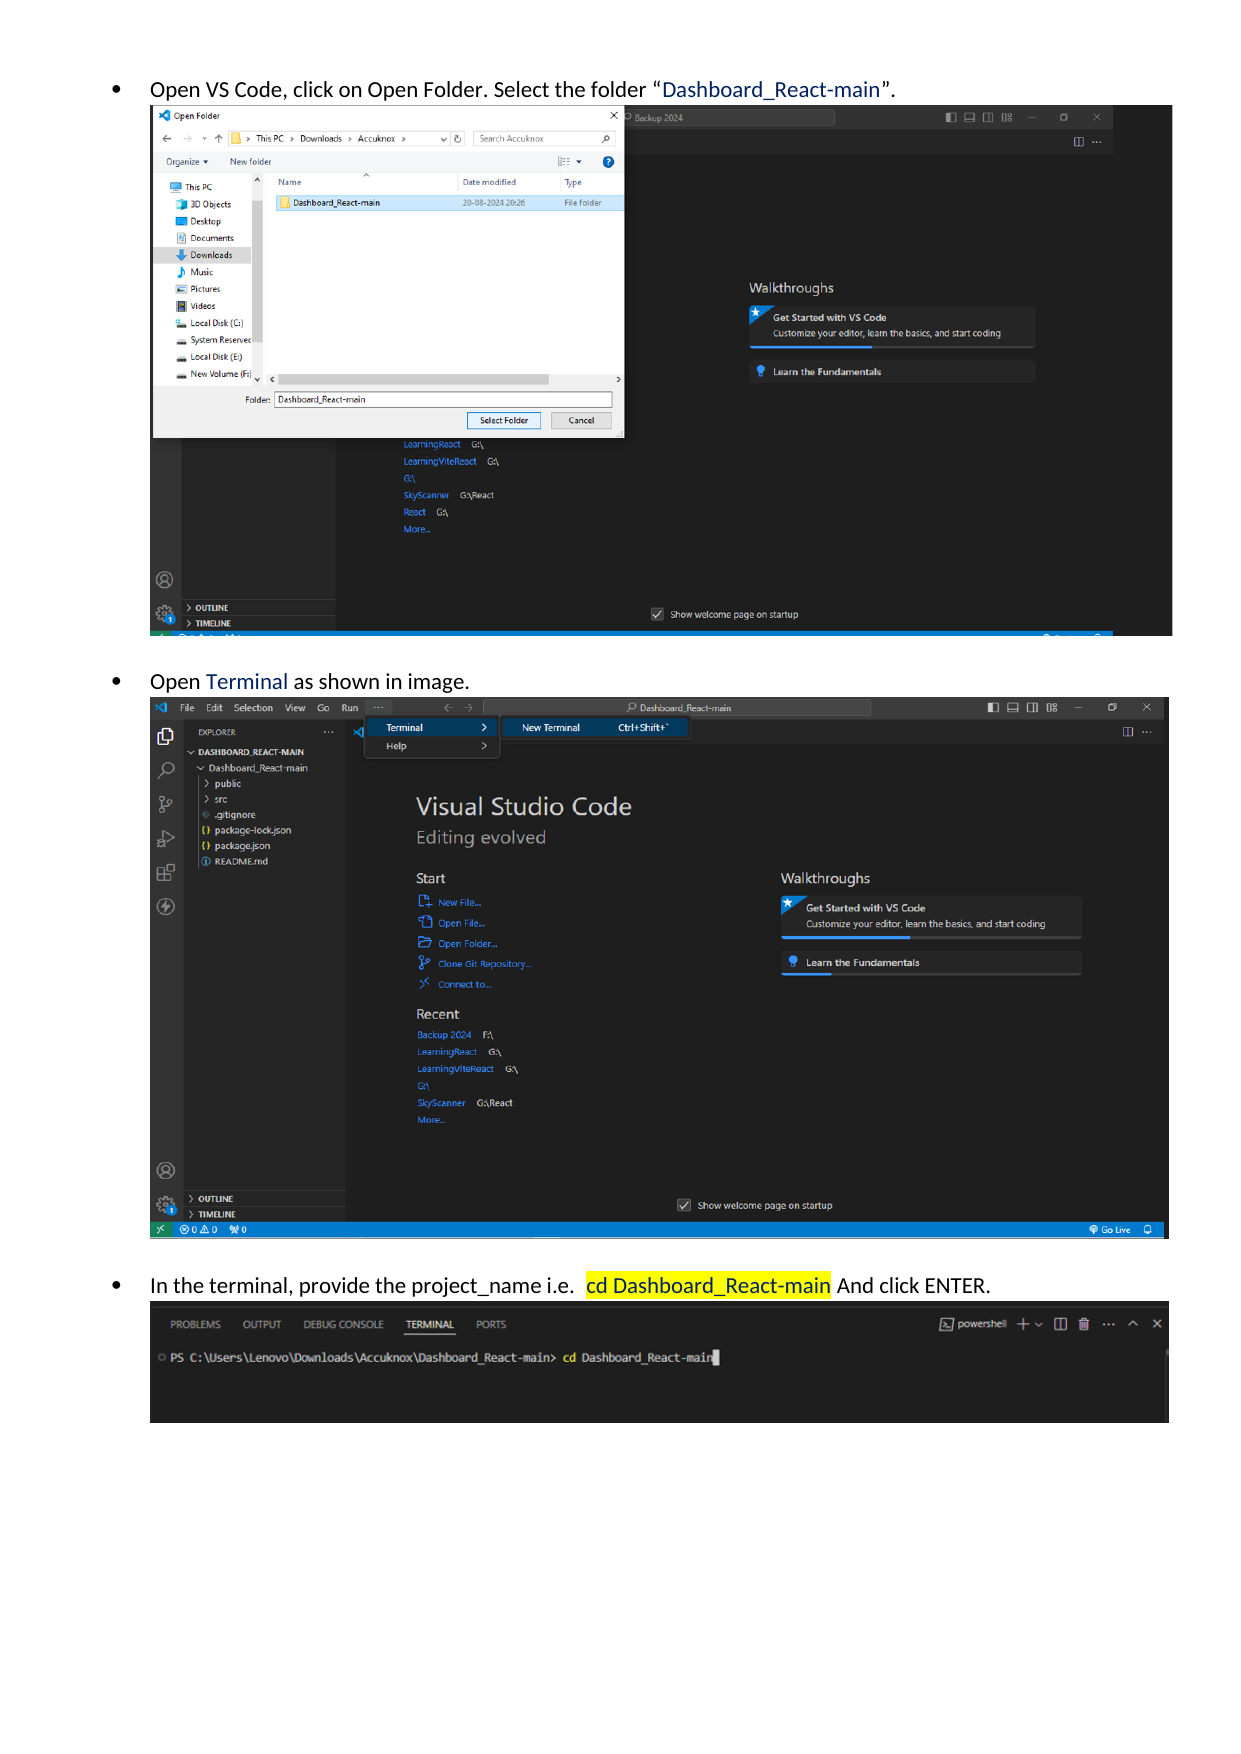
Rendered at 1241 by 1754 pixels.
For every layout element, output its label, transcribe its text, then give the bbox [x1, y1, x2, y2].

picture [150, 697, 1169, 1239]
list Open VS Code, click on Open Folder. Select the folder “Dashboard_React-main”. [112, 75, 1165, 103]
picture [150, 105, 1173, 636]
list Open Terminal as shown in image. [112, 667, 1165, 696]
picture [150, 1301, 1169, 1423]
list In the terminal, provide the project_name i.e. cd Dashboard_React-main And click ENTER. [831, 1271, 1165, 1299]
list In the terminal, provide the project_name i.e. cd Dashboard_React-main And click ENTER. [112, 1271, 586, 1299]
